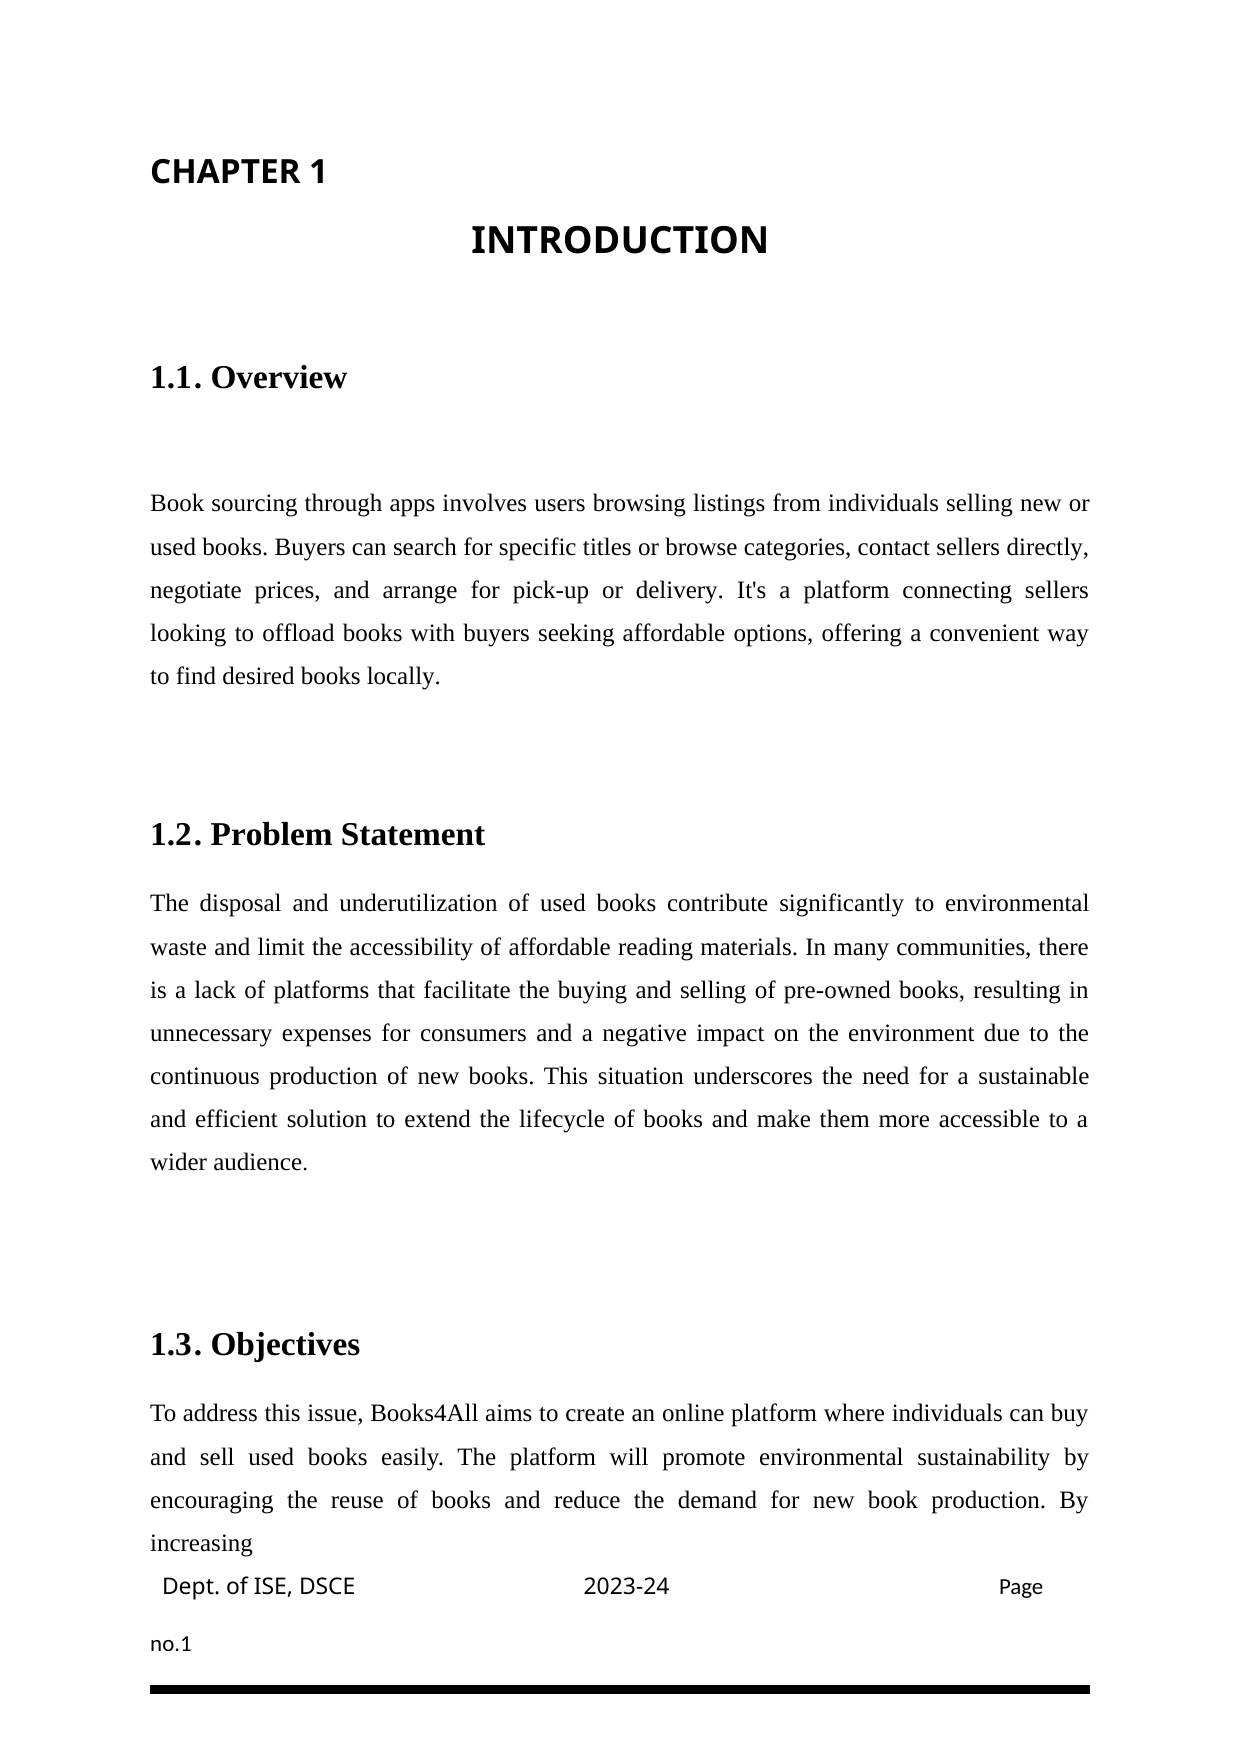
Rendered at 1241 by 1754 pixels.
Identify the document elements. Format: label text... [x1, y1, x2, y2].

text To address this issue, Books4All aims to create an online platform where individuals can buy and sell used books easily. The platform will promote environmental sustainability by encouraging the reuse of books and reduce the demand for new book production. By increasing [150, 1398, 1090, 1557]
text Book sourcing through apps involves users browsing listings from individuals selling new or used books. Buyers can search for specific titles or browse categories, contact sellers directly, negotiate prices, and arrange for pick-up or delivery. It's a platform connecting sellers looking to offload books with buyers seeking affordable options, offering a convenient way to find desired books locally. [150, 488, 1090, 690]
text INTRODUCTION [150, 213, 1090, 264]
text CHAPTER 1 [150, 148, 1090, 193]
list . Objectives [150, 1324, 1090, 1363]
list . Problem Statement [150, 814, 1090, 853]
text The disposal and underutilization of used books contribute significantly to environmental waste and limit the accessibility of affordable reading materials. In many communities, there is a lack of platforms that facilitate the buying and selling of pre-owned books, resulting in unnecessary expenses for consumers and a negative impact on the environment due to the continuous production of new books. This situation underscores the need for a sustainable and efficient solution to extend the lifecycle of books and make them more accessible to a wider audience. [150, 888, 1090, 1176]
list . Overview [150, 357, 1090, 395]
